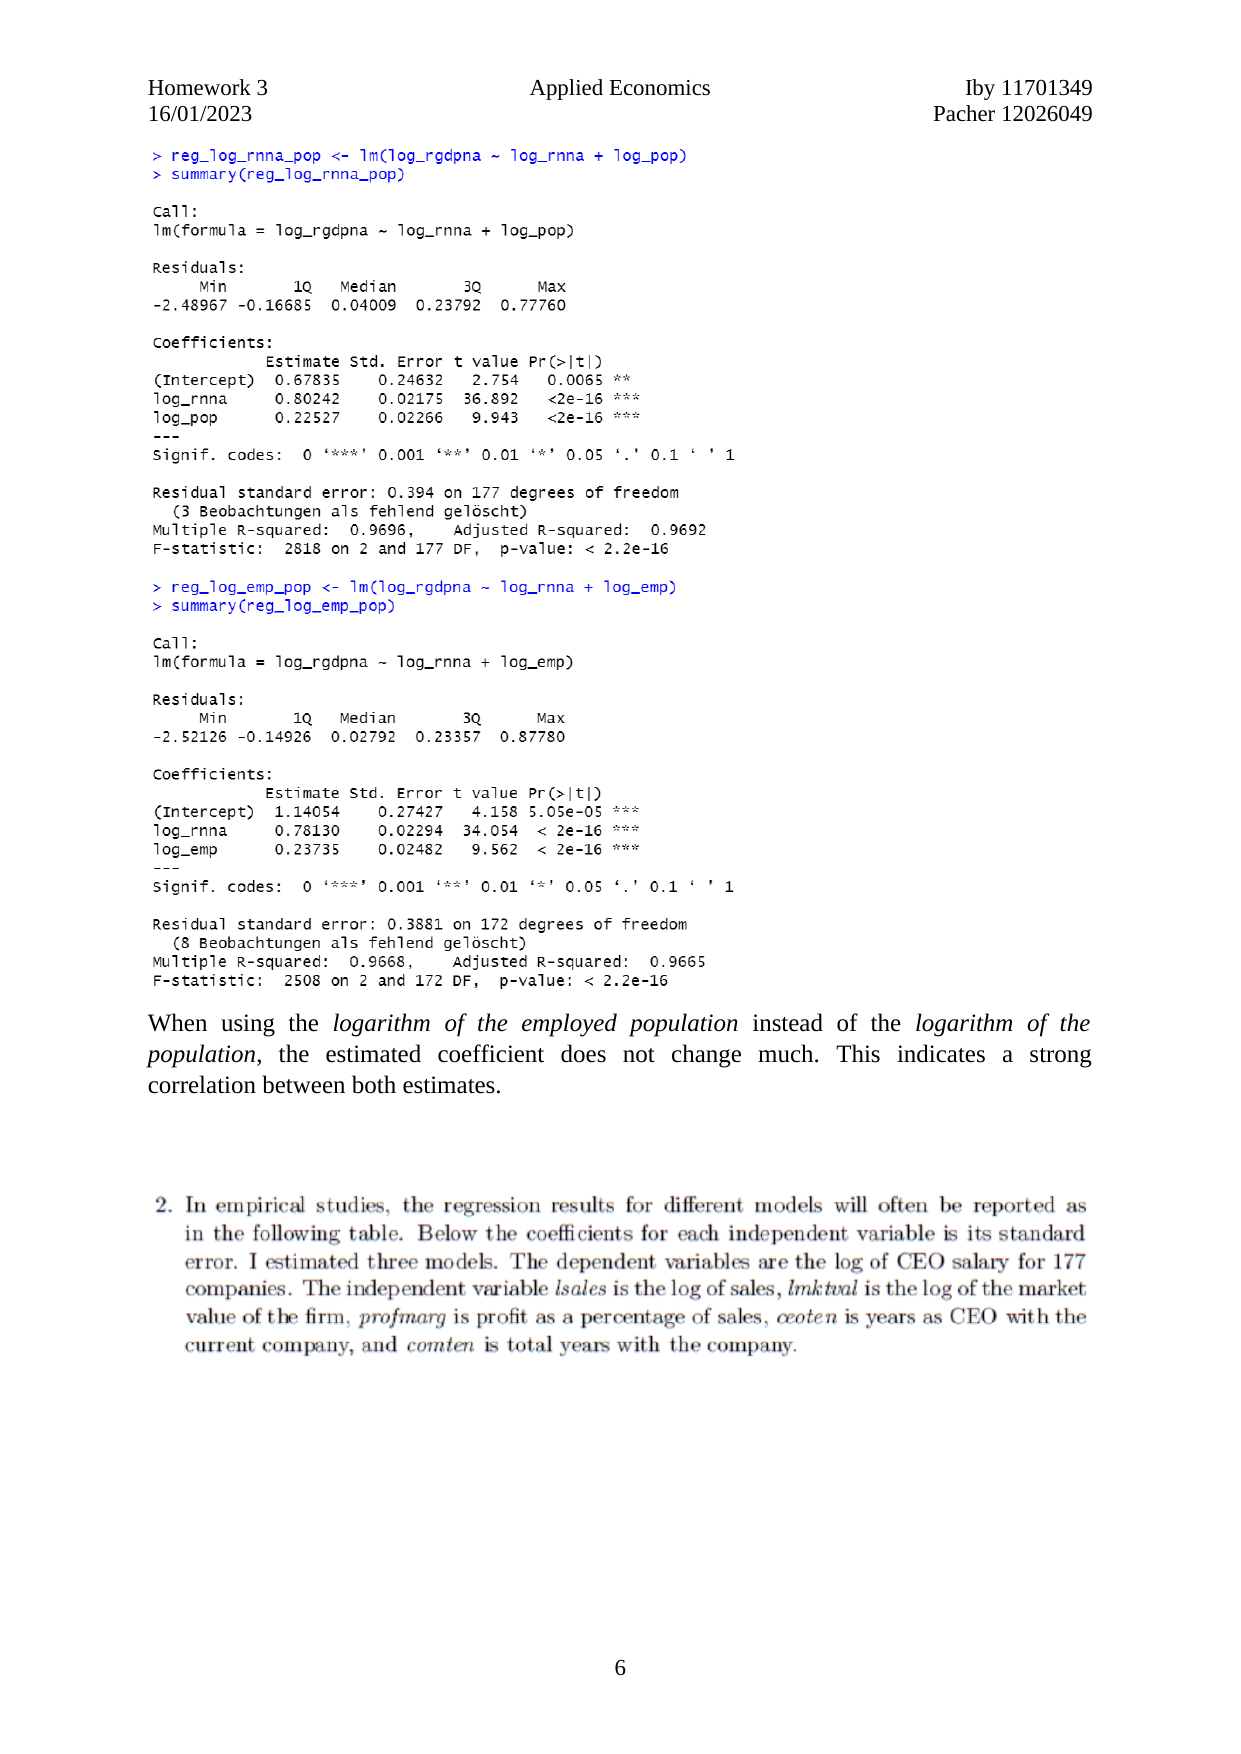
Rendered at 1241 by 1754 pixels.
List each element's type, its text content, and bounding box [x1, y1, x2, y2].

text When using the logarithm of the employed population instead of the logarithm of the population, the estimated coefficient does not change much. This indicates a strong correlation between both estimates. [148, 1008, 1093, 1099]
picture [147, 577, 1093, 990]
picture [147, 147, 1093, 559]
picture [148, 1165, 1093, 1367]
